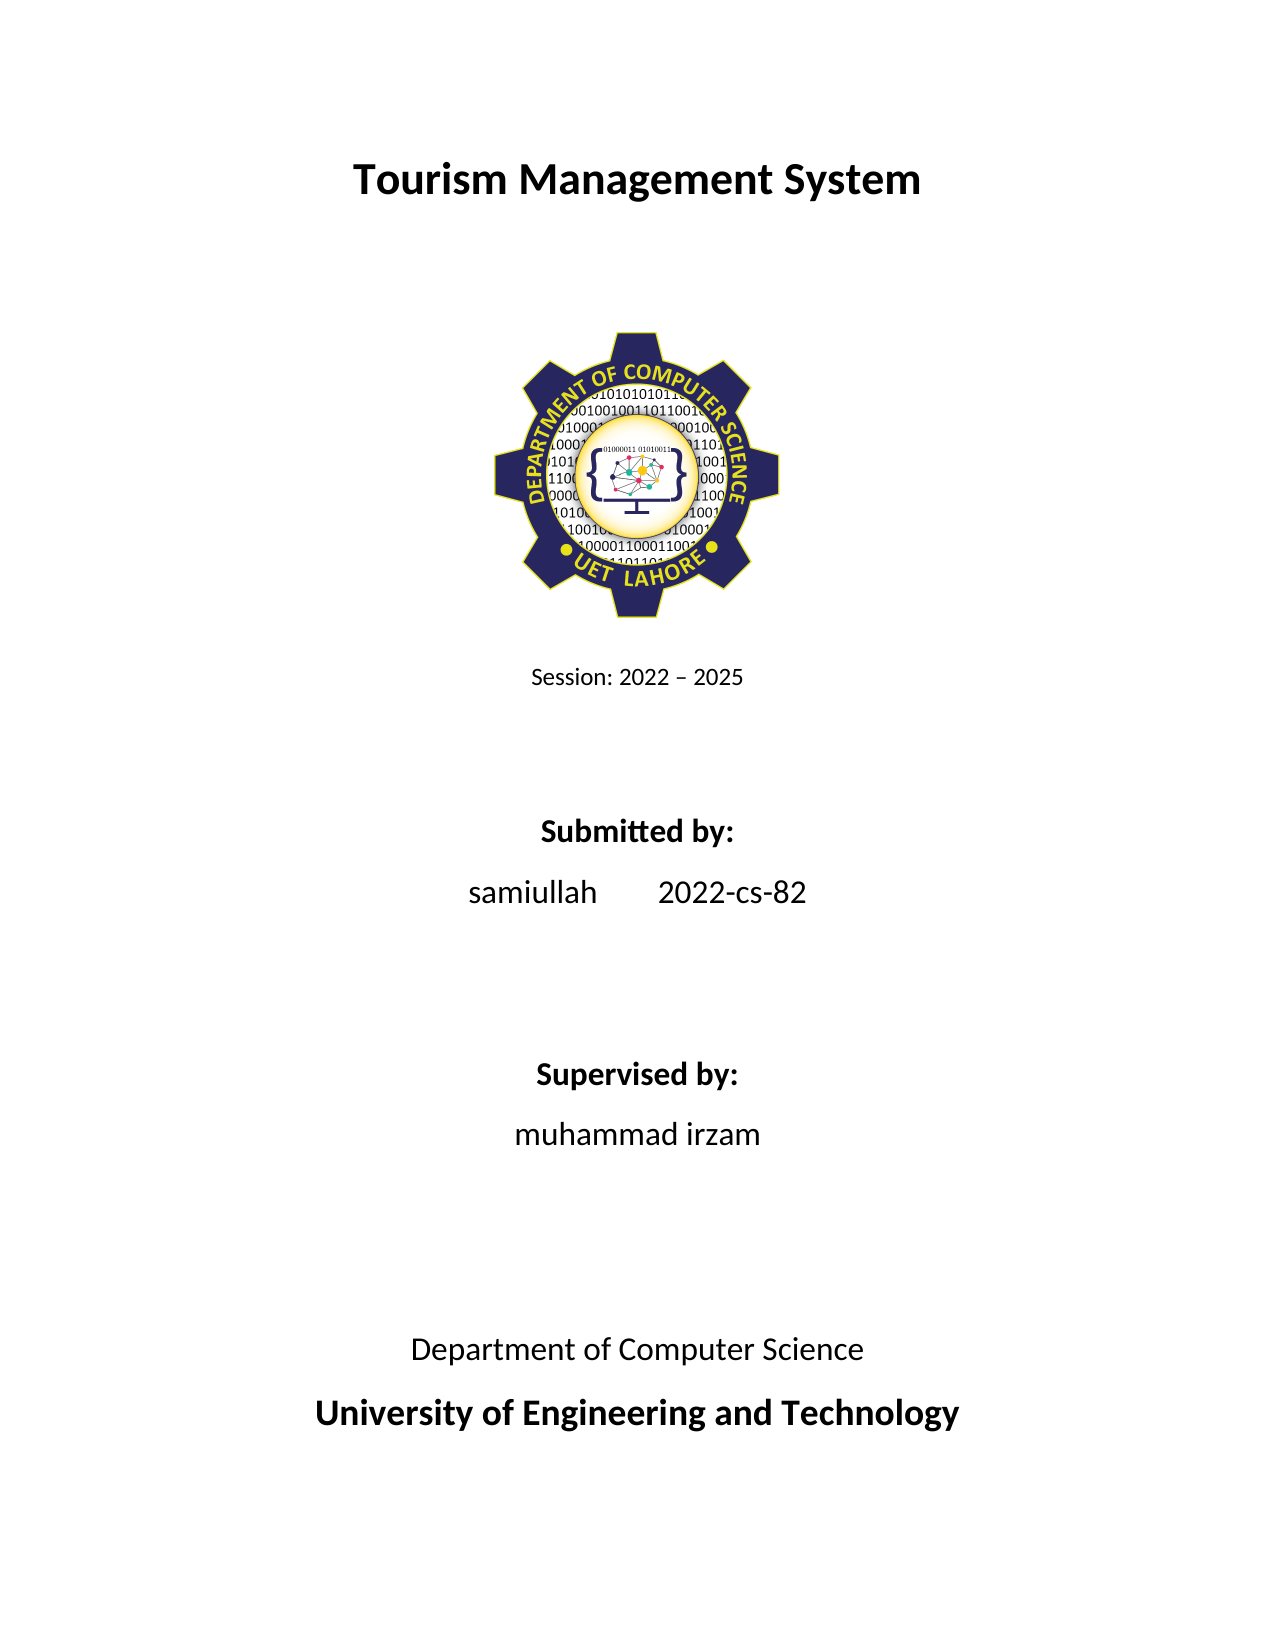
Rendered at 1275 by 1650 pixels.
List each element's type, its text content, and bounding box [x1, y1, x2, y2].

text Department of Computer Science [150, 1328, 1125, 1369]
text University of Engineering and Technology [150, 1388, 1125, 1434]
text Submitted by: [150, 810, 1125, 851]
text muhammad irzam [150, 1113, 1125, 1154]
text samiullah 2022-cs-82 [150, 871, 1125, 912]
text Session: 2022 – 2025 [150, 661, 1125, 692]
picture [493, 332, 780, 618]
text Tourism Management System [150, 150, 1125, 206]
text Supervised by: [150, 1053, 1125, 1093]
